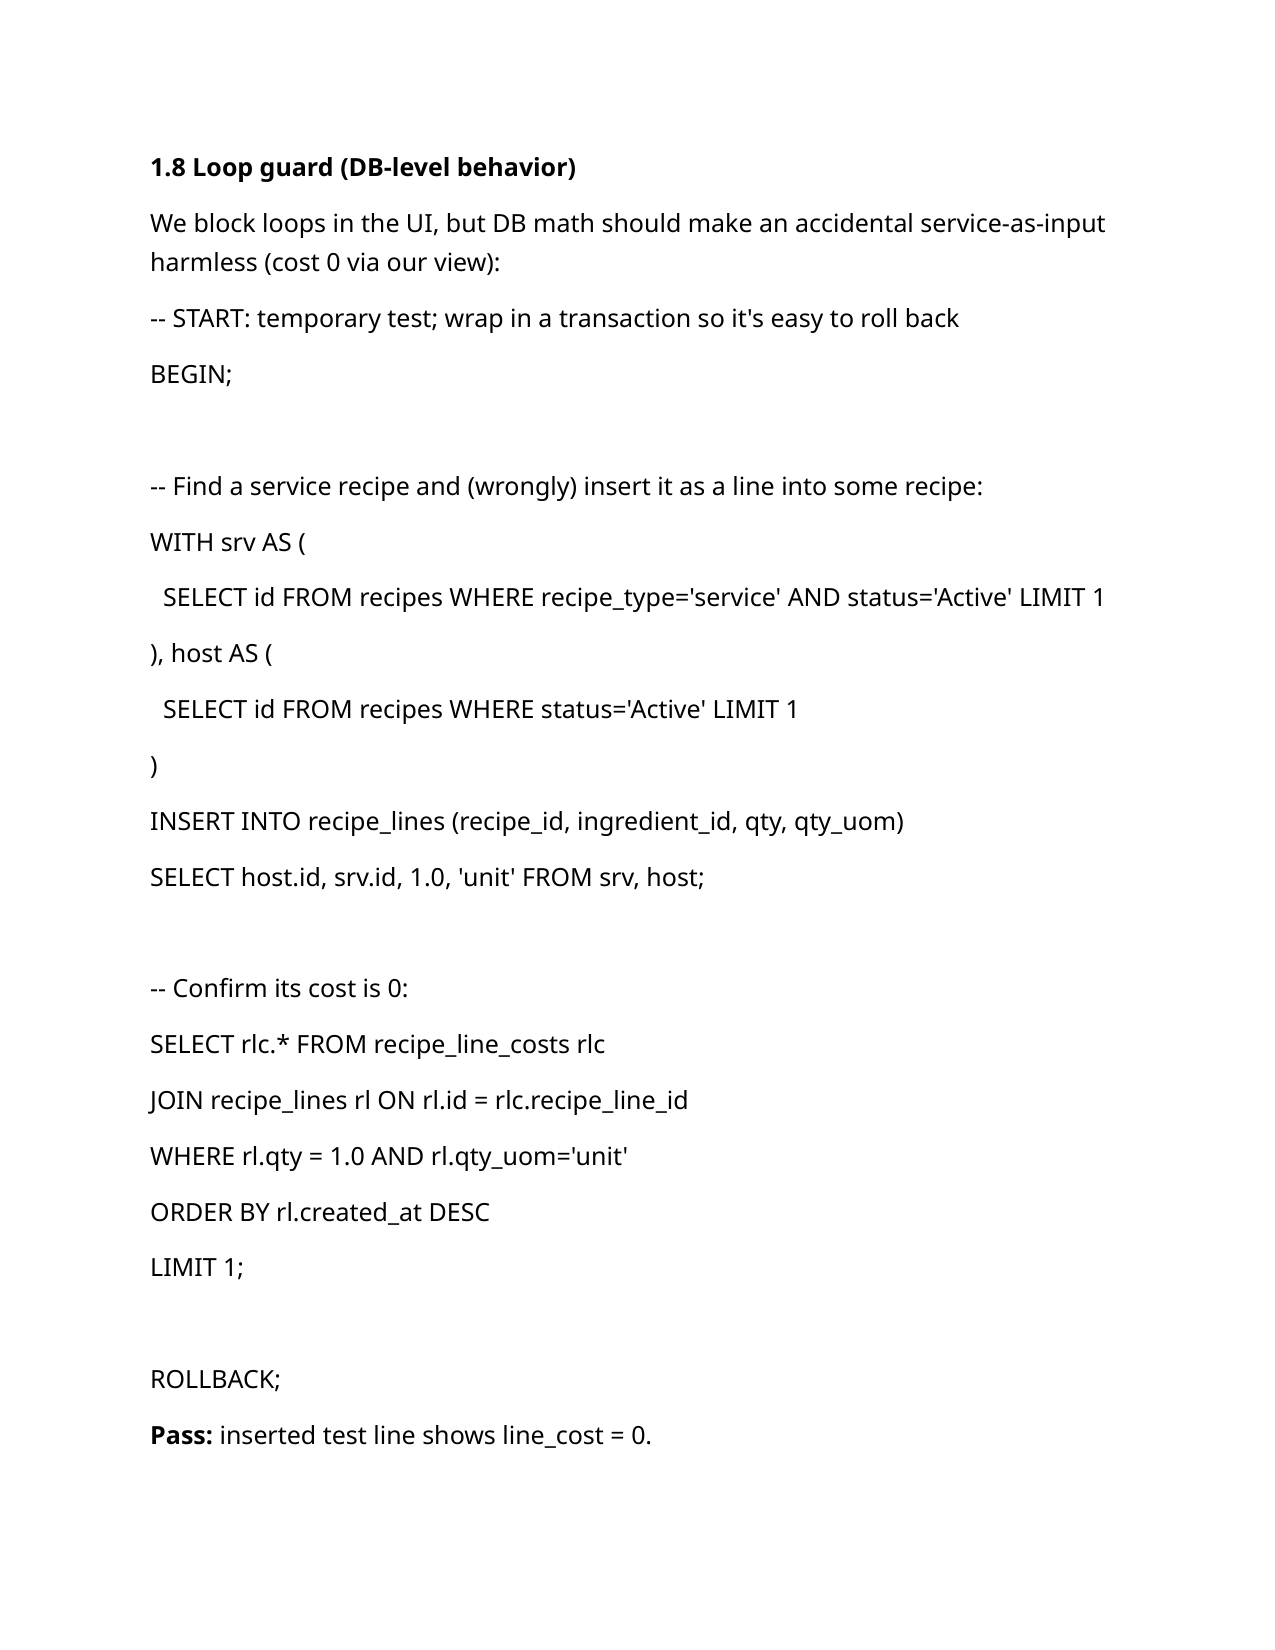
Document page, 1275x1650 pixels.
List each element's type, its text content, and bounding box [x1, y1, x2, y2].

text -- Confirm its cost is 0: [150, 971, 1125, 1005]
text BEGIN; [150, 357, 1125, 391]
text ROLLBACK; [150, 1362, 1125, 1396]
text ORDER BY rl.created_at DESC [150, 1194, 1125, 1228]
text SELECT id FROM recipes WHERE status='Active' LIMIT 1 [150, 692, 1125, 726]
text Pass: inserted test line shows line_cost = 0. [150, 1417, 1125, 1452]
text WHERE rl.qty = 1.0 AND rl.qty_uom='unit' [150, 1138, 1125, 1172]
text INSERT INTO recipe_lines (recipe_id, ingredient_id, qty, qty_uom) [150, 803, 1125, 837]
text ) [150, 747, 1125, 782]
text WITH srv AS ( [150, 524, 1125, 558]
text JOIN recipe_lines rl ON rl.id = rlc.recipe_line_id [150, 1082, 1125, 1117]
text -- Find a service recipe and (wrongly) insert it as a line into some recipe: [150, 468, 1125, 502]
text -- START: temporary test; wrap in a transaction so it's easy to roll back [150, 301, 1125, 335]
text SELECT rlc.* FROM recipe_line_costs rlc [150, 1027, 1125, 1061]
text SELECT host.id, srv.id, 1.0, 'unit' FROM srv, host; [150, 859, 1125, 893]
text SELECT id FROM recipes WHERE recipe_type='service' AND status='Active' LIMIT 1 [150, 580, 1125, 614]
text LIMIT 1; [150, 1250, 1125, 1284]
text 1.8 Loop guard (DB-level behavior) [150, 150, 1125, 184]
text ), host AS ( [150, 636, 1125, 670]
text We block loops in the UI, but DB math should make an accidental service-as-input harmless (cost 0 via our view): [150, 206, 1125, 279]
